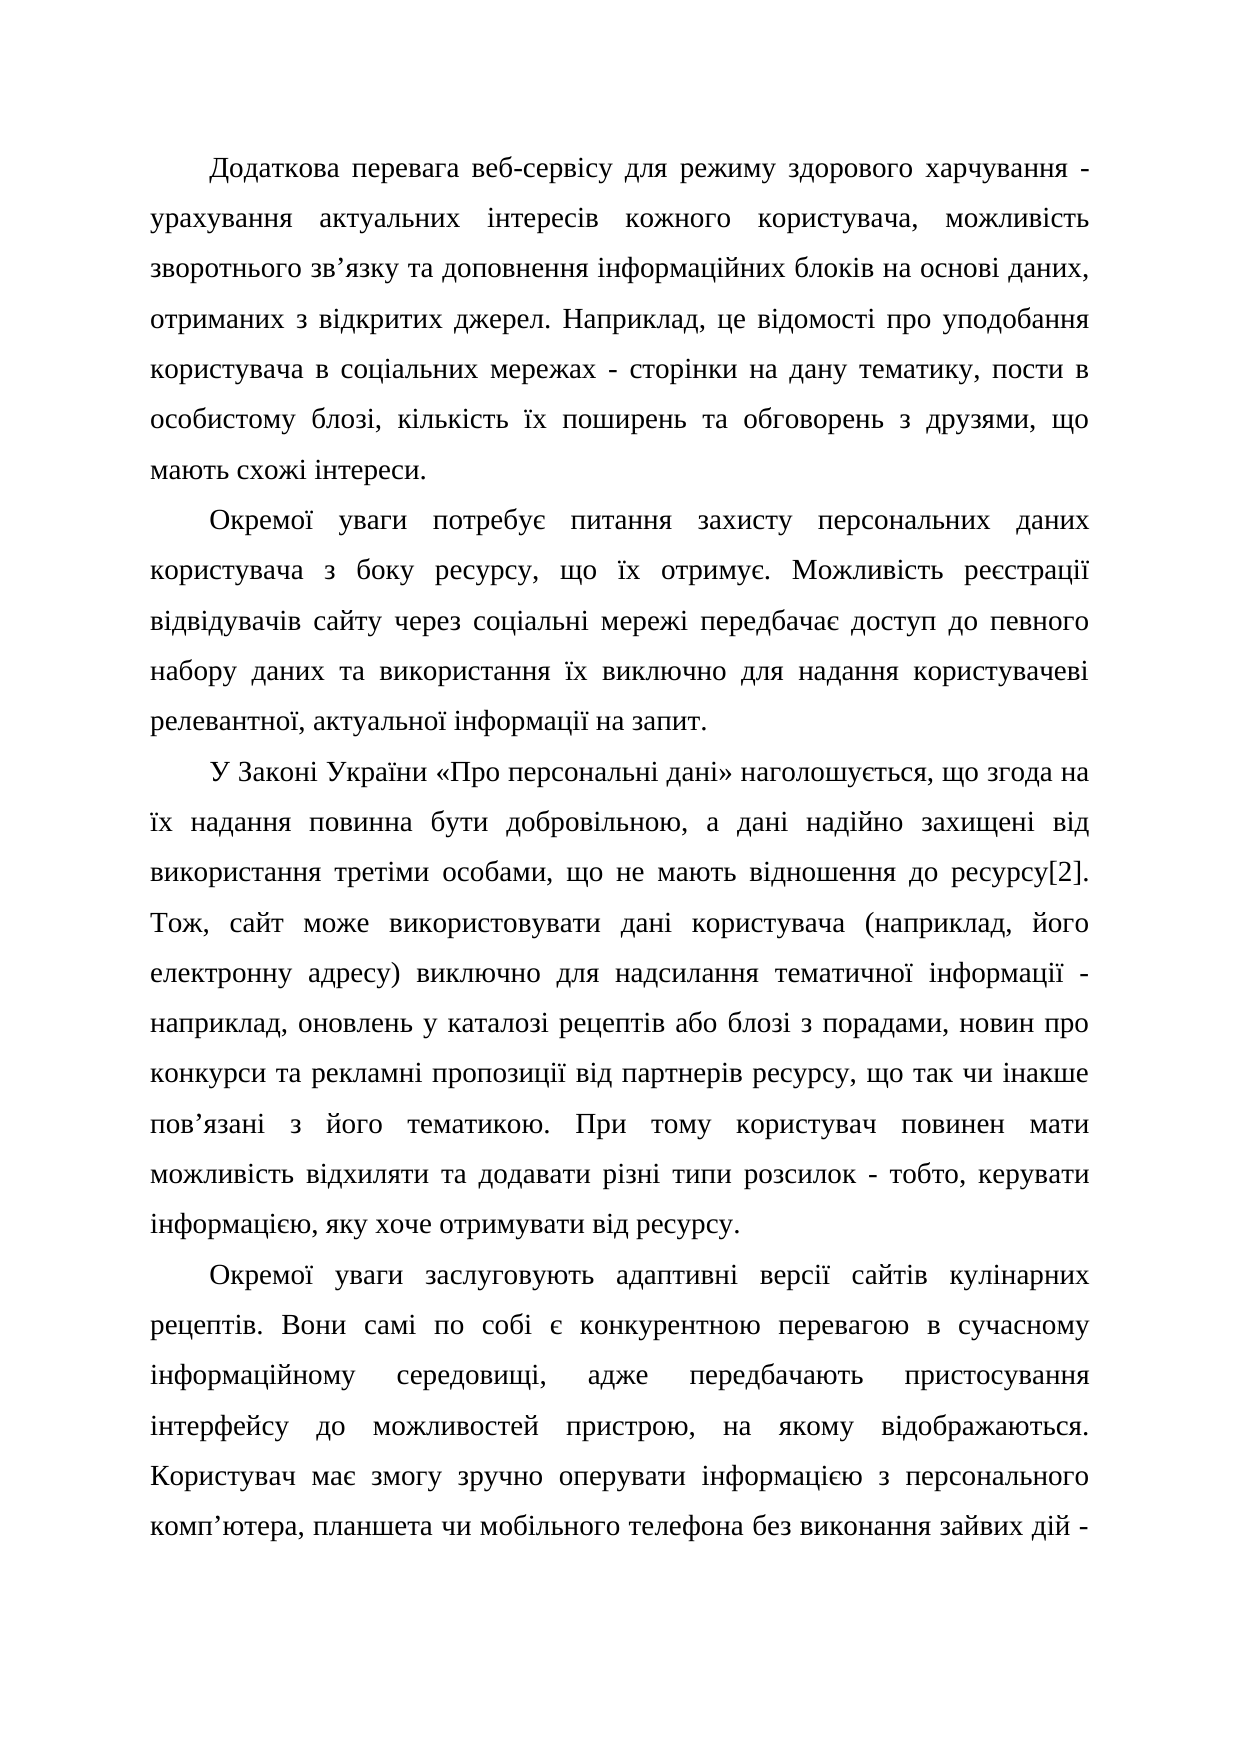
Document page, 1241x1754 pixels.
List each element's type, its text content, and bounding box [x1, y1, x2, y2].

text У Законі України «Про персональні дані» наголошується, що згода на їх надання повинна бути добровільною, а дані надійно захищені від використання третіми особами, що не мають відношення до ресурсу[2]. Тож, сайт може використовувати дані користувача (наприклад, його електронну адресу) виключно для надсилання тематичної інформації - наприклад, оновлень у каталозі рецептів або блозі з порадами, новин про конкурси та рекламні пропозиції від партнерів ресурсу, що так чи інакше пов’язані з його тематикою. При тому користувач повинен мати можливість відхиляти та додавати різні типи розсилок - тобто, керувати інформацією, яку хоче отримувати від ресурсу. [150, 754, 1090, 1240]
text Додаткова перевага веб-сервісу для режиму здорового харчування - урахування актуальних інтересів кожного користувача, можливість зворотнього зв’язку та доповнення інформаційних блоків на основі даних, отриманих з відкритих джерел. Наприклад, це відомості про уподобання користувача в соціальних мережах - сторінки на дану тематику, пости в особистому блозі, кількість їх поширень та обговорень з друзями, що мають схожі інтереси. [150, 150, 1090, 485]
text Окремої уваги потребує питання захисту персональних даних користувача з боку ресурсу, що їх отримує. Можливість реєстрації відвідувачів сайту через соціальні мережі передбачає доступ до певного набору даних та використання їх виключно для надання користувачеві релевантної, актуальної інформації на запит. [150, 502, 1090, 737]
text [150, 1257, 1090, 1542]
